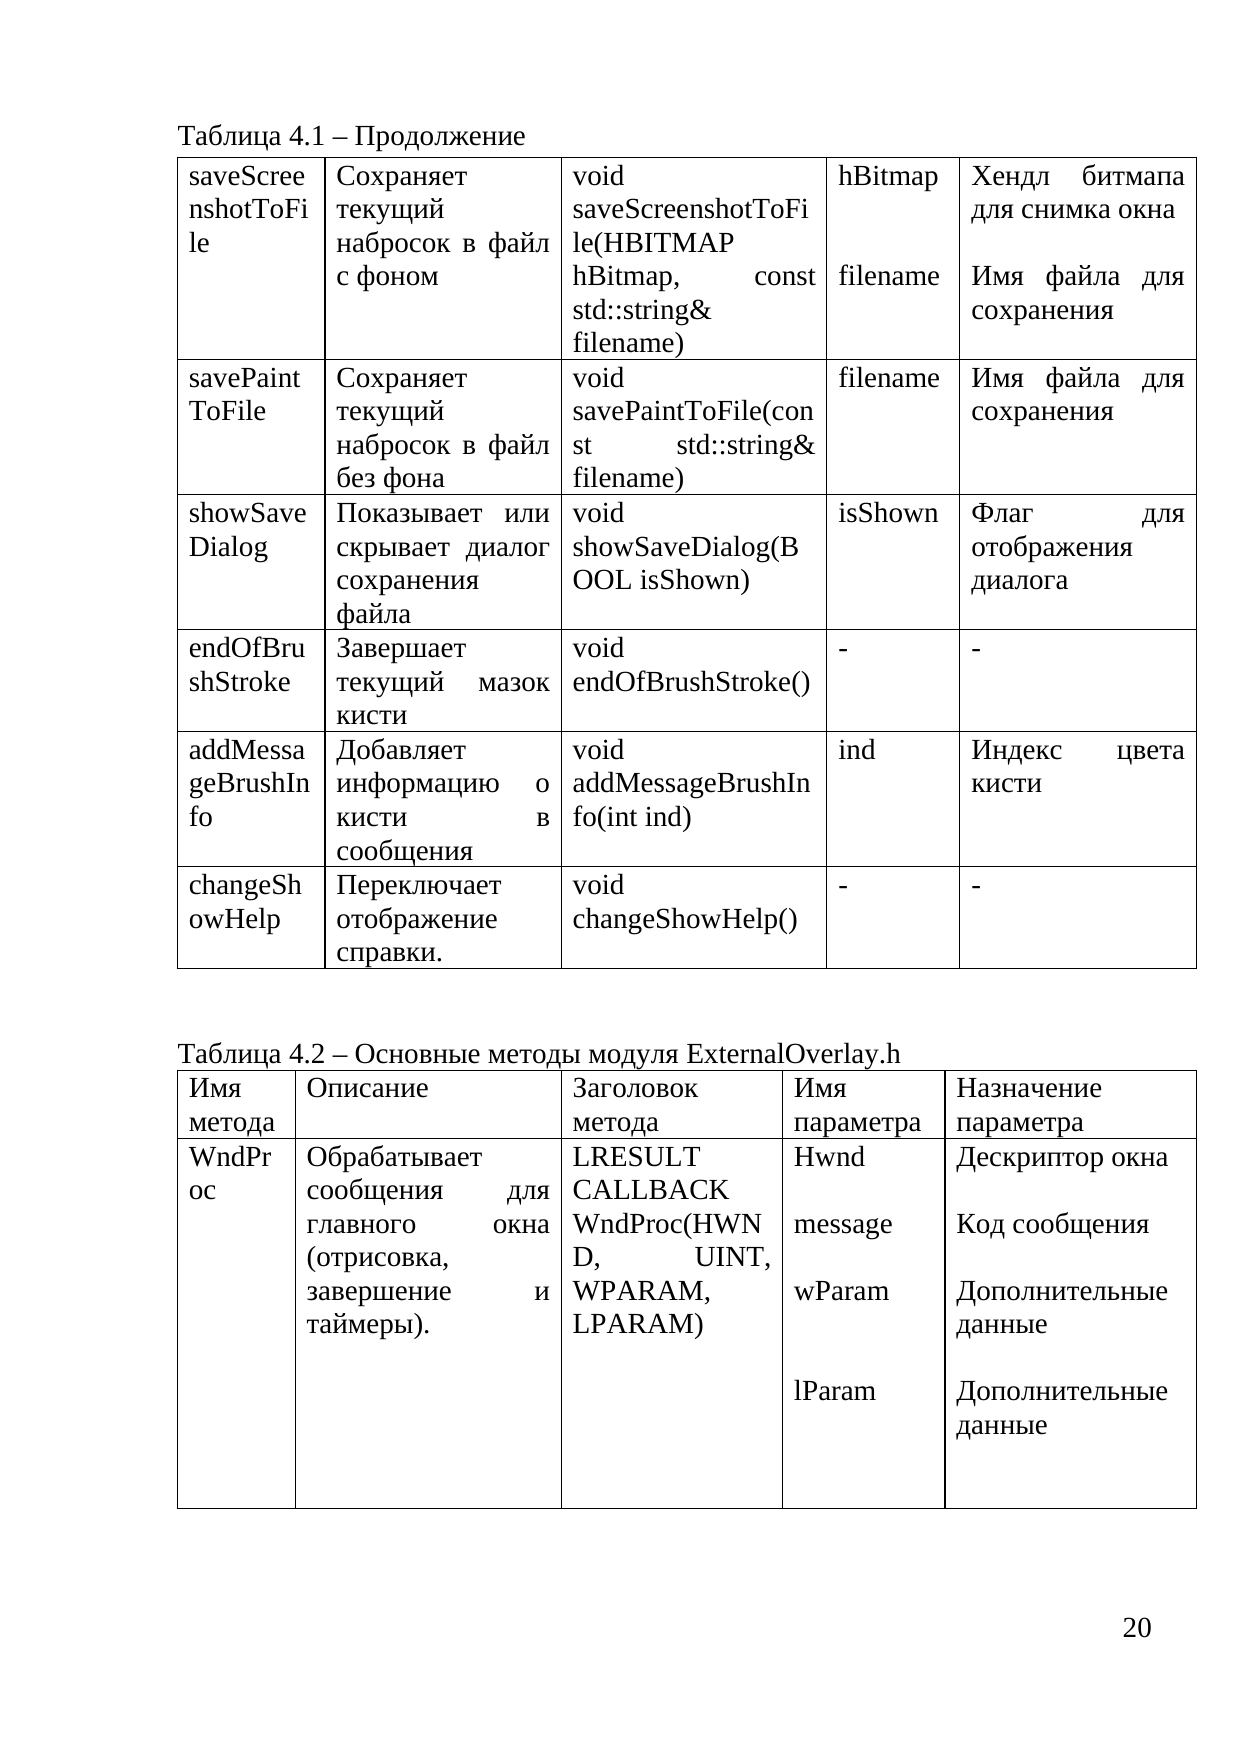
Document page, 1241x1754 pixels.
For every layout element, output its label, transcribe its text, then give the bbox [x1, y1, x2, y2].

table_header Сохраняет текущий набросок в файл с фоном [326, 158, 561, 359]
table_cell void savePaintToFile(const std::string& filename) [562, 360, 826, 494]
table_header hBitmap filename [827, 158, 959, 359]
table_cell Флаг для отображения диалога [960, 495, 1196, 629]
table_cell Hwnd message wParam lParam [783, 1139, 944, 1508]
table_header saveScreenshotToFile [178, 158, 324, 359]
table_cell void showSaveDialog(BOOL isShown) [562, 495, 826, 629]
table_cell isShown [827, 495, 959, 629]
table_header Имя параметра [783, 1071, 944, 1138]
table_cell Индекс цвета кисти [960, 732, 1196, 866]
table_cell - [960, 867, 1196, 968]
table_cell endOfBrushStroke [178, 630, 324, 731]
table_cell void changeShowHelp() [562, 867, 826, 968]
text Таблица 4.1 – Продолжение [177, 118, 1152, 152]
table_header void saveScreenshotToFile(HBITMAP hBitmap, const std::string& filename) [562, 158, 826, 359]
text Таблица 4.2 – Основные методы модуля ExternalOverlay.h [177, 1036, 1152, 1069]
table_header Хендл битмапа для снимка окна Имя файла для сохранения [960, 158, 1196, 359]
table_cell Добавляет информацию о кисти в сообщения [326, 732, 561, 866]
table_cell addMessageBrushInfo [178, 732, 324, 866]
table_cell Имя файла для сохранения [960, 360, 1196, 494]
table_header Заголовок метода [562, 1071, 782, 1138]
table_header Имя метода [178, 1071, 295, 1138]
table_header Описание [296, 1071, 561, 1138]
table_cell changeShowHelp [178, 867, 324, 968]
table_cell Завершает текущий мазок кисти [326, 630, 561, 731]
table_cell void endOfBrushStroke() [562, 630, 826, 731]
table_cell Показывает или скрывает диалог сохранения файла [326, 495, 561, 629]
table_header Назначение параметра [946, 1071, 1196, 1138]
table_cell Дескриптор окна Код сообщения Дополнительные данные Дополнительные данные [946, 1139, 1196, 1508]
table_cell Сохраняет текущий набросок в файл без фона [326, 360, 561, 494]
table_cell ind [827, 732, 959, 866]
table_cell WndProc [178, 1139, 295, 1508]
table_cell savePaintToFile [178, 360, 324, 494]
table_cell LRESULT CALLBACK WndProc(HWND, UINT, WPARAM, LPARAM) [562, 1139, 782, 1508]
table_cell Обрабатывает сообщения для главного окна (отрисовка, завершение и таймеры). [296, 1139, 561, 1508]
table_cell Переключает отображение справки. [326, 867, 561, 968]
table_cell - [827, 867, 959, 968]
table_cell filename [827, 360, 959, 494]
table_cell showSaveDialog [178, 495, 324, 629]
table_cell - [960, 630, 1196, 731]
table_cell void addMessageBrushInfo(int ind) [562, 732, 826, 866]
table_cell - [827, 630, 959, 731]
